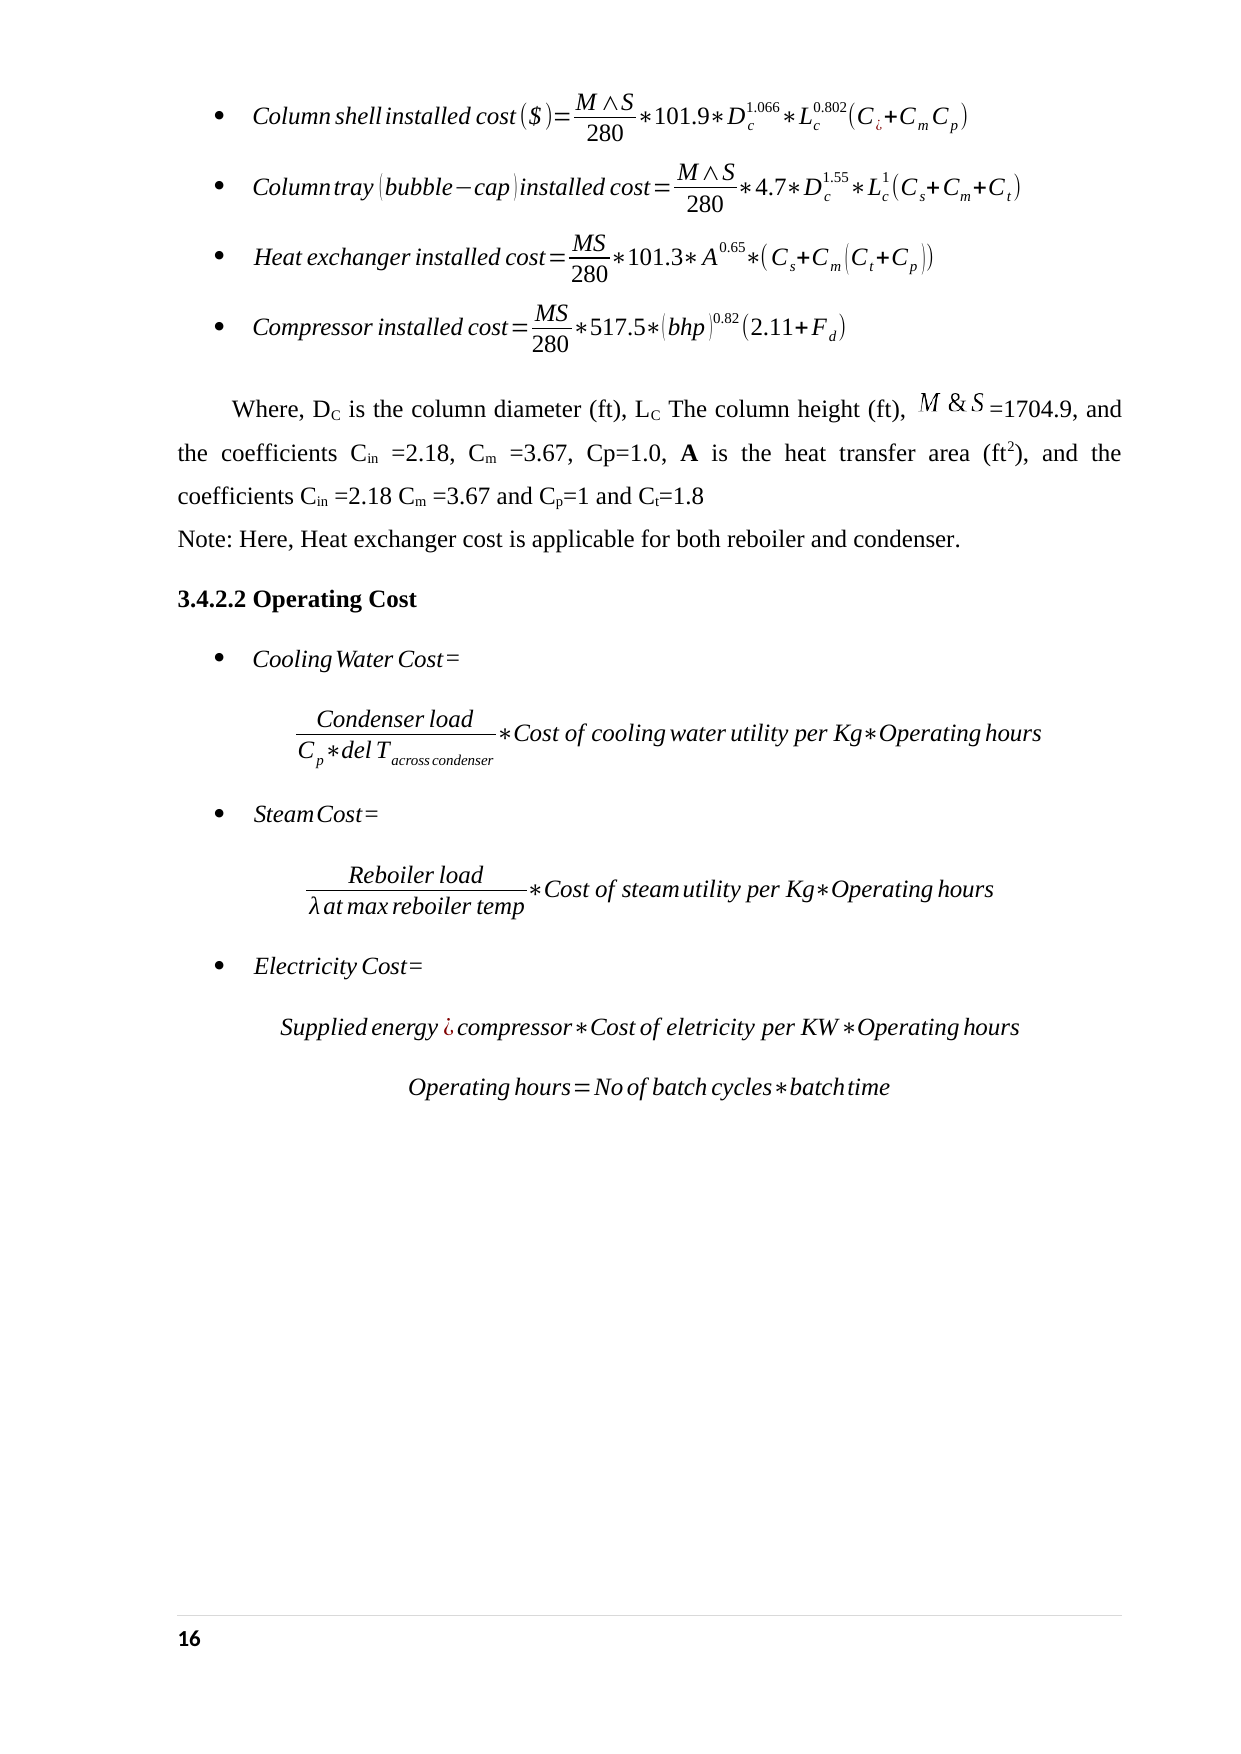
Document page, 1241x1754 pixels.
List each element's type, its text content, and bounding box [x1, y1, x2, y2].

text 3.4.2.2 Operating Cost [177, 584, 1122, 612]
text Note: Here, Heat exchanger cost is applicable for both reboiler and condenser. [177, 524, 1122, 553]
list = [215, 799, 1122, 830]
text Where, DC is the column diameter (ft), LC The column height (ft), =1704.9, and the coefficients Cin =2.18, Cm =3.67, Cp=1.0, A is the heat transfer area (ft2), and the coefficients Cin =2.18 Cm =3.67 and Cp=1 and Ct=1.8 [177, 387, 1122, 509]
list = [215, 951, 1122, 982]
list = [215, 643, 1122, 675]
